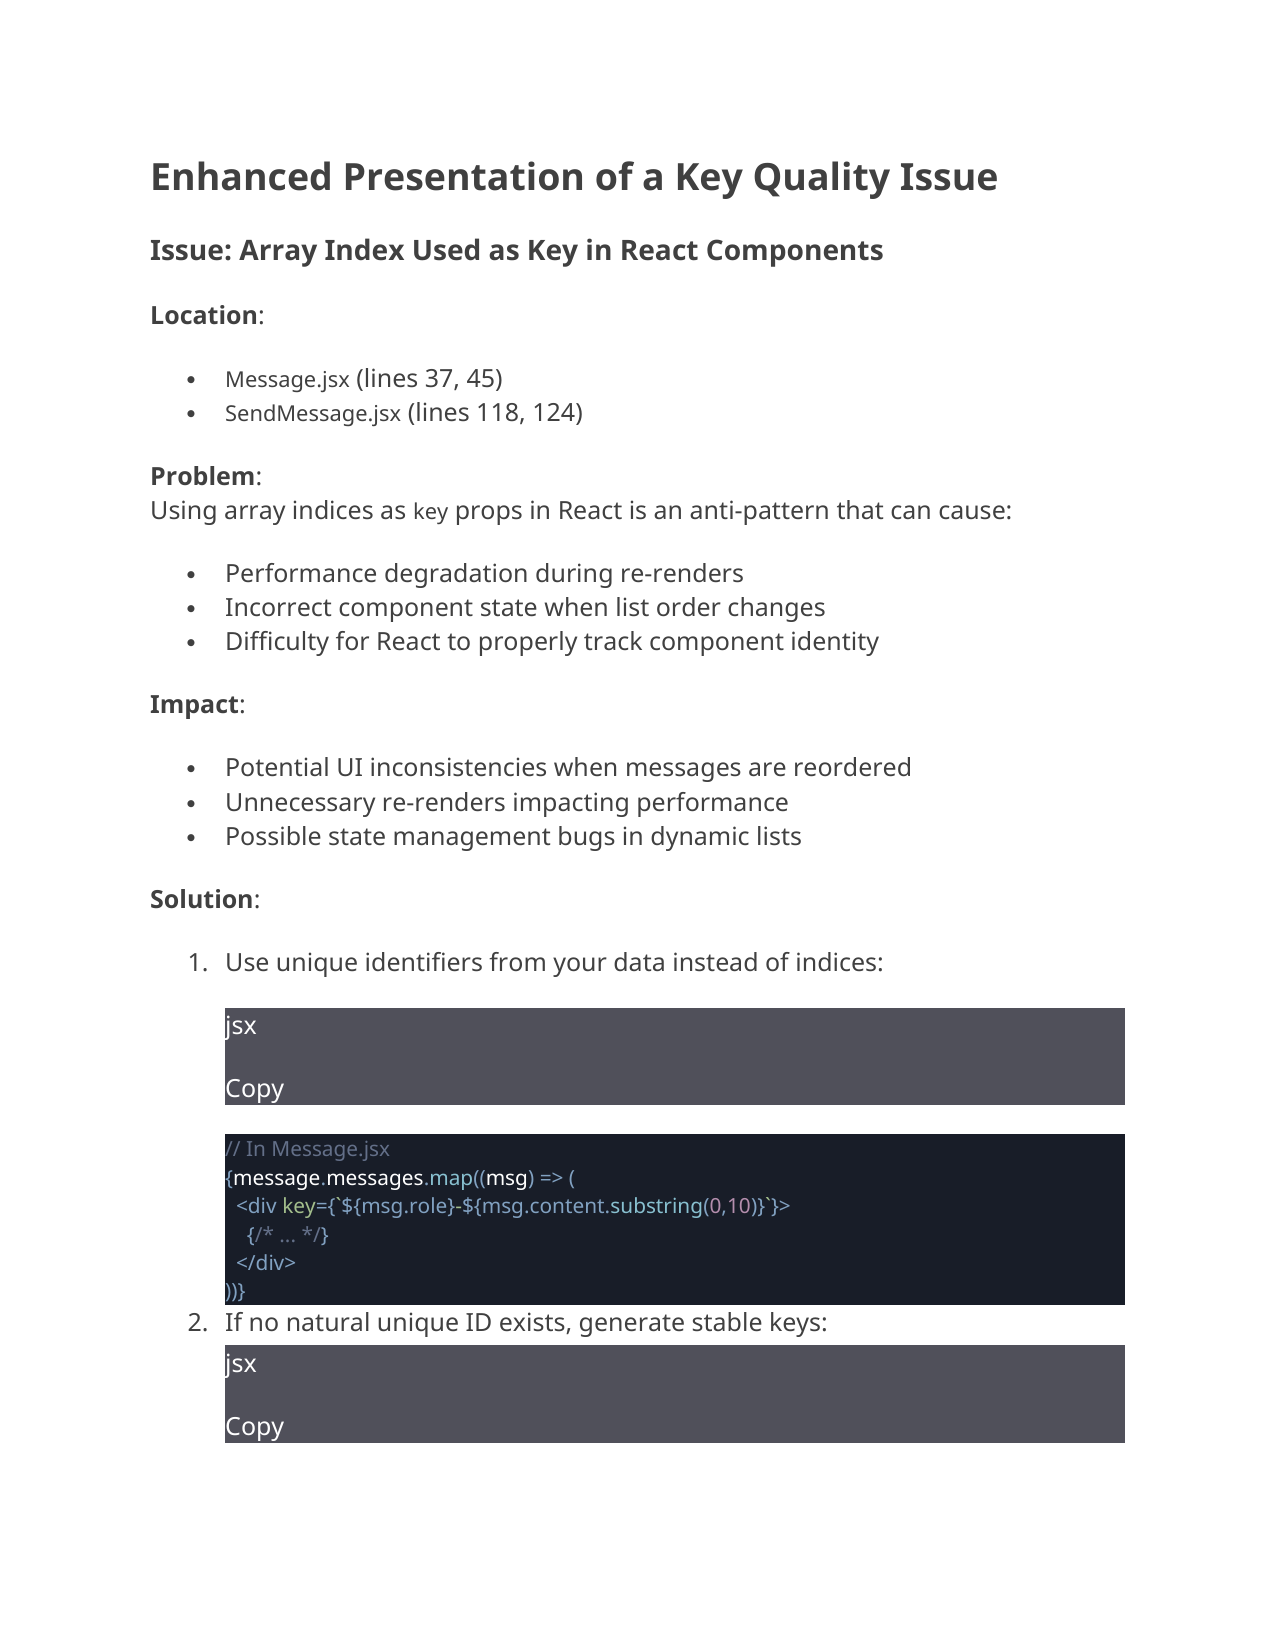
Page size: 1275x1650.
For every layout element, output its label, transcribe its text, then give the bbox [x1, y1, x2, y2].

text Impact: [150, 687, 1125, 721]
text Location: [150, 298, 1125, 332]
list Possible state management bugs in dynamic lists [187, 818, 1125, 852]
text // In Message.jsx [225, 1134, 1125, 1163]
text Enhanced Presentation of a Key Quality Issue [150, 150, 1125, 201]
list Incorrect component state when list order changes [187, 589, 1125, 624]
text ))} [225, 1277, 1125, 1305]
text Copy [225, 1071, 1125, 1105]
list Potential UI inconsistencies when messages are reordered [187, 750, 1125, 784]
list Message.jsx (lines 37, 45) [187, 361, 1125, 395]
text <div key={`${msg.role}-${msg.content.substring(0,10)}`}> [225, 1191, 1125, 1220]
text jsx [225, 1008, 1125, 1042]
list If no natural unique ID exists, generate stable keys: [187, 1305, 1125, 1339]
list Difficulty for React to properly track component identity [187, 624, 1125, 658]
list Unnecessary re-renders impacting performance [187, 784, 1125, 818]
text Problem: Using array indices as key props in React is an anti-pattern that can cause: [150, 458, 1125, 526]
text Solution: [150, 881, 1125, 916]
text jsx [225, 1345, 1125, 1379]
list Use unique identifiers from your data instead of indices: [187, 945, 1125, 979]
text Issue: Array Index Used as Key in React Components [150, 230, 1125, 268]
list SendMessage.jsx (lines 118, 124) [187, 395, 1125, 429]
text </div> [225, 1248, 1125, 1277]
list Performance degradation during re-renders [187, 556, 1125, 589]
text {/* ... */} [225, 1220, 1125, 1248]
text Copy [225, 1408, 1125, 1443]
text {message.messages.map((msg) => ( [225, 1163, 1125, 1191]
